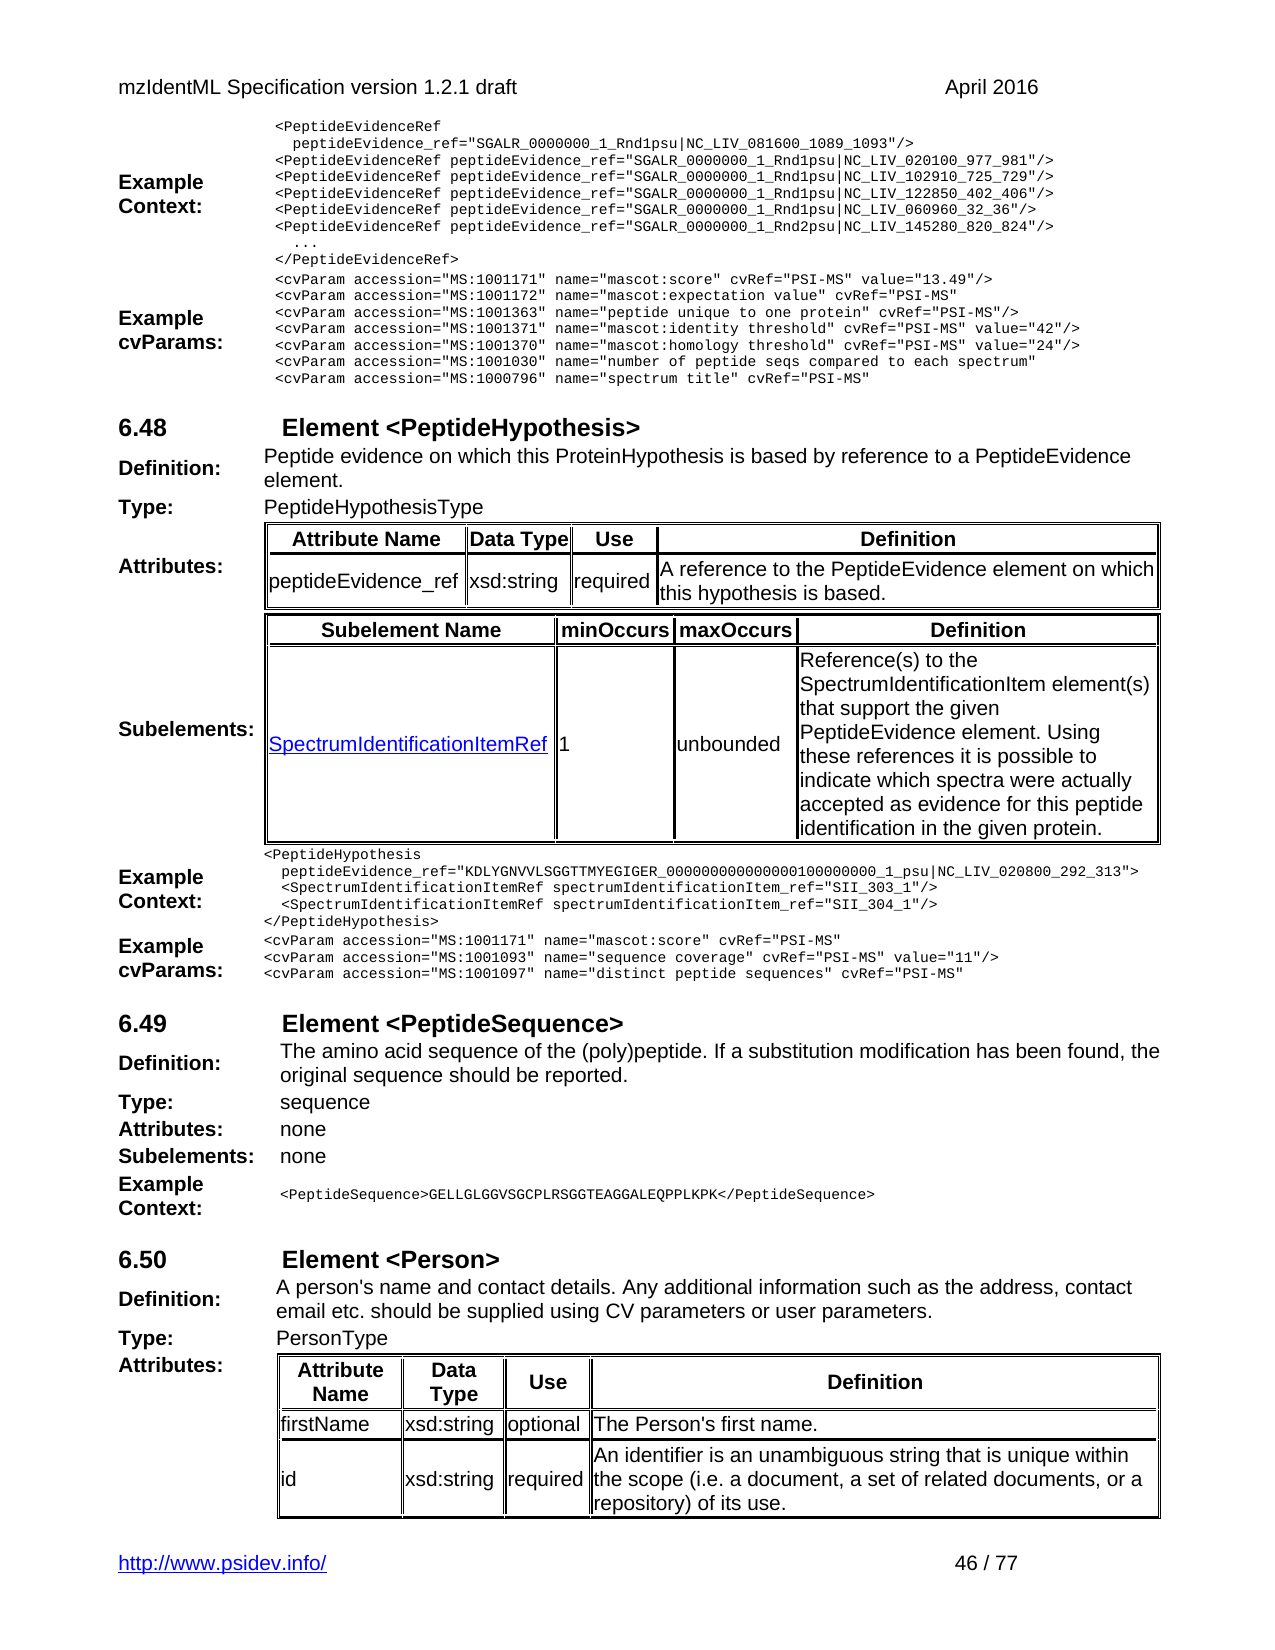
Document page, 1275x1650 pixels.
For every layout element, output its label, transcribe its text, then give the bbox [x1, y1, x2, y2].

table_cell <cvParam accession="MS:1001171" name="mascot:score" cvRef="PSI-MS" <cvParam accession="MS:1001093" name="sequence coverage" cvRef="PSI-MS" value="11"/> <cvParam accession="MS:1001097" name="distinct peptide sequences" cvRef="PSI-MS" [262, 932, 1165, 985]
table_header Definition: [117, 1274, 274, 1324]
subtitle Element <PeptideHypothesis> [118, 413, 1157, 442]
table_cell Attributes: [117, 1352, 274, 1521]
table_cell PersonType [274, 1325, 1165, 1352]
table_header Definition: [117, 1038, 278, 1088]
table_cell <cvParam accession="MS:1001171" name="mascot:score" cvRef="PSI-MS" value="13.49"/> <cvParam accession="MS:1001172" name="mascot:expectation value" cvRef="PSI-MS" <cvParam accession="MS:1001363" name="peptide unique to one protein" cvRef="PSI-MS"/> <cvParam accession="MS:1001371" name="mascot:identity threshold" cvRef="PSI-MS" value="42"/> <cvParam accession="MS:1001370" name="mascot:homology threshold" cvRef="PSI-MS" value="24"/> <cvParam accession="MS:1001030" name="number of peptide seqs compared to each spectrum" <cvParam accession="MS:1000796" name="spectrum title" cvRef="PSI-MS" [273, 270, 1165, 389]
table_cell Example cvParams: [117, 932, 262, 985]
table_cell Subelements: [117, 1143, 278, 1170]
table_header The amino acid sequence of the (poly)peptide. If a substitution modification has been found, the original sequence should be reported. [278, 1038, 1165, 1088]
table_cell <PeptideEvidenceRef peptideEvidence_ref="SGALR_0000000_1_Rnd1psu|NC_LIV_081600_1089_1093"/> <PeptideEvidenceRef peptideEvidence_ref="SGALR_0000000_1_Rnd1psu|NC_LIV_020100_977_981"/> <PeptideEvidenceRef peptideEvidence_ref="SGALR_0000000_1_Rnd1psu|NC_LIV_102910_725_729"/> <PeptideEvidenceRef peptideEvidence_ref="SGALR_0000000_1_Rnd1psu|NC_LIV_122850_402_406"/> <PeptideEvidenceRef peptideEvidence_ref="SGALR_0000000_1_Rnd1psu|NC_LIV_060960_32_36"/> <PeptideEvidenceRef peptideEvidence_ref="SGALR_0000000_1_Rnd2psu|NC_LIV_145280_820_824"/> ... </PeptideEvidenceRef> [273, 118, 1165, 270]
table_cell <PeptideSequence>GELLGLGGVSGCPLRSGGTEAGGALEQPPLKPK</PeptideSequence> [278, 1170, 1165, 1221]
table_cell Type: [117, 1325, 274, 1352]
table_cell Example Context: [117, 1170, 278, 1221]
table_cell Example Context: [117, 846, 262, 932]
table_cell Example Context: [117, 118, 273, 270]
table_cell [262, 611, 1165, 846]
table_header Peptide evidence on which this ProteinHypothesis is based by reference to a PeptideEvidence element. [262, 442, 1165, 493]
table_cell sequence [278, 1089, 1165, 1116]
table_cell Subelements: [117, 611, 262, 846]
table_cell Attributes: [117, 1116, 278, 1143]
table_cell Attributes: [117, 520, 262, 611]
subtitle Element <PeptideSequence> [118, 1009, 1157, 1037]
table_cell [274, 1352, 1165, 1521]
table_header A person's name and contact details. Any additional information such as the address, contact email etc. should be supplied using CV parameters or user parameters. [274, 1274, 1165, 1324]
table_cell PeptideHypothesisType [262, 493, 1165, 520]
table_cell Type: [117, 493, 262, 520]
table_cell <PeptideHypothesis peptideEvidence_ref="KDLYGNVVLSGGTTMYEGIGER_000000000000000100000000_1_psu|NC_LIV_020800_292_313"> <SpectrumIdentificationItemRef spectrumIdentificationItem_ref="SII_303_1"/> <SpectrumIdentificationItemRef spectrumIdentificationItem_ref="SII_304_1"/> </PeptideHypothesis> [262, 846, 1165, 932]
table_cell [262, 520, 1165, 611]
table_cell Example cvParams: [117, 270, 273, 389]
table_cell Type: [117, 1089, 278, 1116]
table_cell none [278, 1143, 1165, 1170]
table_header Definition: [117, 442, 262, 493]
subtitle Element <Person> [118, 1245, 1157, 1273]
table_cell none [278, 1116, 1165, 1143]
